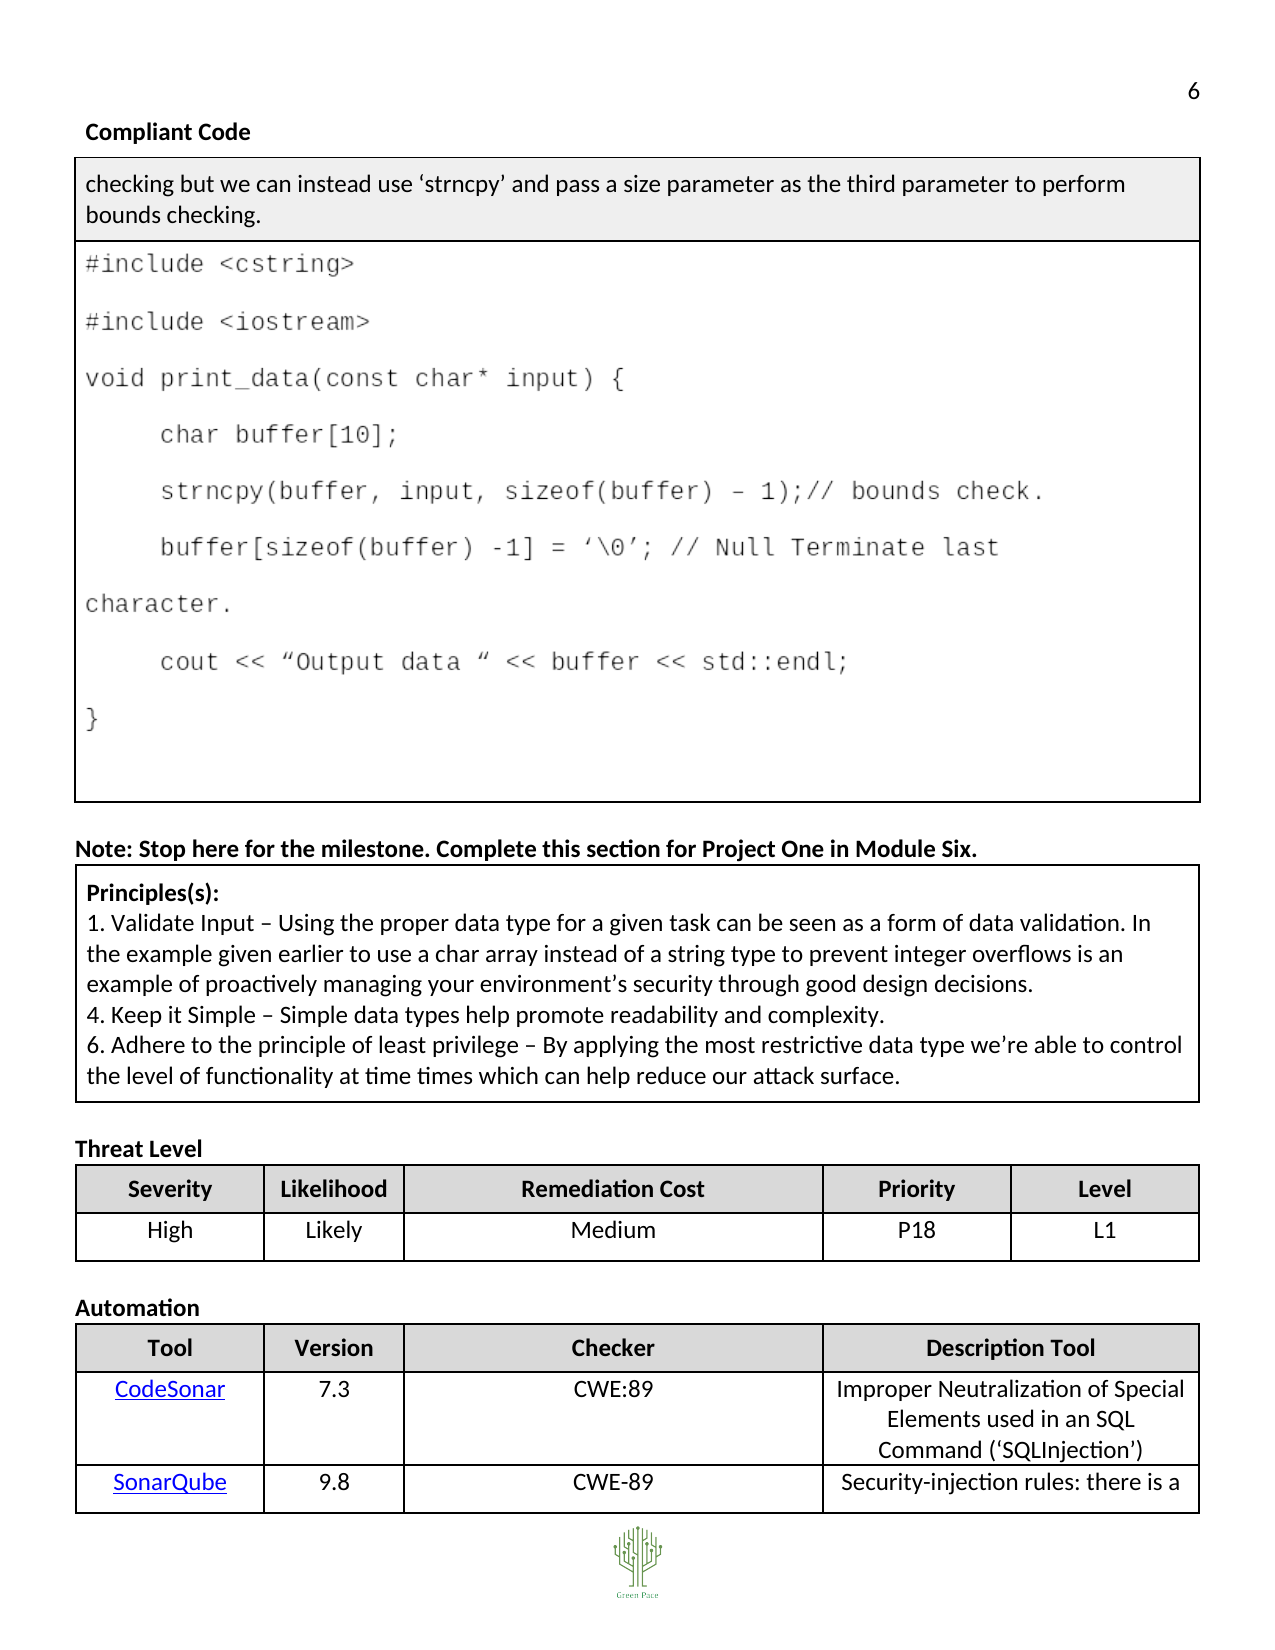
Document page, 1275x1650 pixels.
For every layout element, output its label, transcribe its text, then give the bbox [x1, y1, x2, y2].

table_header Remediation Cost [405, 1166, 822, 1212]
text Automation [75, 1292, 1200, 1323]
table_header Severity [77, 1166, 263, 1212]
table_cell [76, 242, 1199, 801]
table_cell High [77, 1214, 263, 1260]
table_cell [76, 158, 1199, 240]
table_cell L1 [1012, 1214, 1198, 1260]
picture [605, 1521, 670, 1606]
table_cell Improper Neutralization of Special Elements used in an SQL Command (‘SQLInjection’) [824, 1373, 1198, 1464]
table_header Priority [824, 1166, 1010, 1212]
table_cell CWE:89 [405, 1373, 822, 1464]
table_header Likelihood [265, 1166, 403, 1212]
table_header Principles(s): 1. Validate Input – Using the proper data type for a given task can be seen as a form of data validation. In the example given earlier to use a char array instead of a string type to prevent integer overflows is an example of proactively managing your environment’s security through good design decisions. 4. Keep it Simple – Simple data types help promote readability and complexity. 6. Adhere to the principle of least privilege – By applying the most restrictive data type we’re able to control the level of functionality at time times which can help reduce our attack surface. [77, 866, 1198, 1101]
table_header Checker [405, 1325, 822, 1371]
table_header Version [265, 1325, 403, 1371]
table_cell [824, 1466, 1198, 1512]
text Threat Level [75, 1133, 1200, 1164]
table_header Description Tool [824, 1325, 1198, 1371]
table_cell CodeSonar [77, 1373, 263, 1464]
table_cell SonarQube [77, 1466, 263, 1512]
table_cell P18 [824, 1214, 1010, 1260]
table_cell Medium [405, 1214, 822, 1260]
table_cell 9.8 [265, 1466, 403, 1512]
table_cell CWE-89 [405, 1466, 822, 1512]
table_cell 7.3 [265, 1373, 403, 1464]
text Note: Stop here for the milestone. Complete this section for Project One in Module Six. [75, 834, 1200, 864]
table_cell Likely [265, 1214, 403, 1260]
table_header Level [1012, 1166, 1198, 1212]
table_header Compliant Code [75, 106, 1200, 157]
table_header Tool [77, 1325, 263, 1371]
